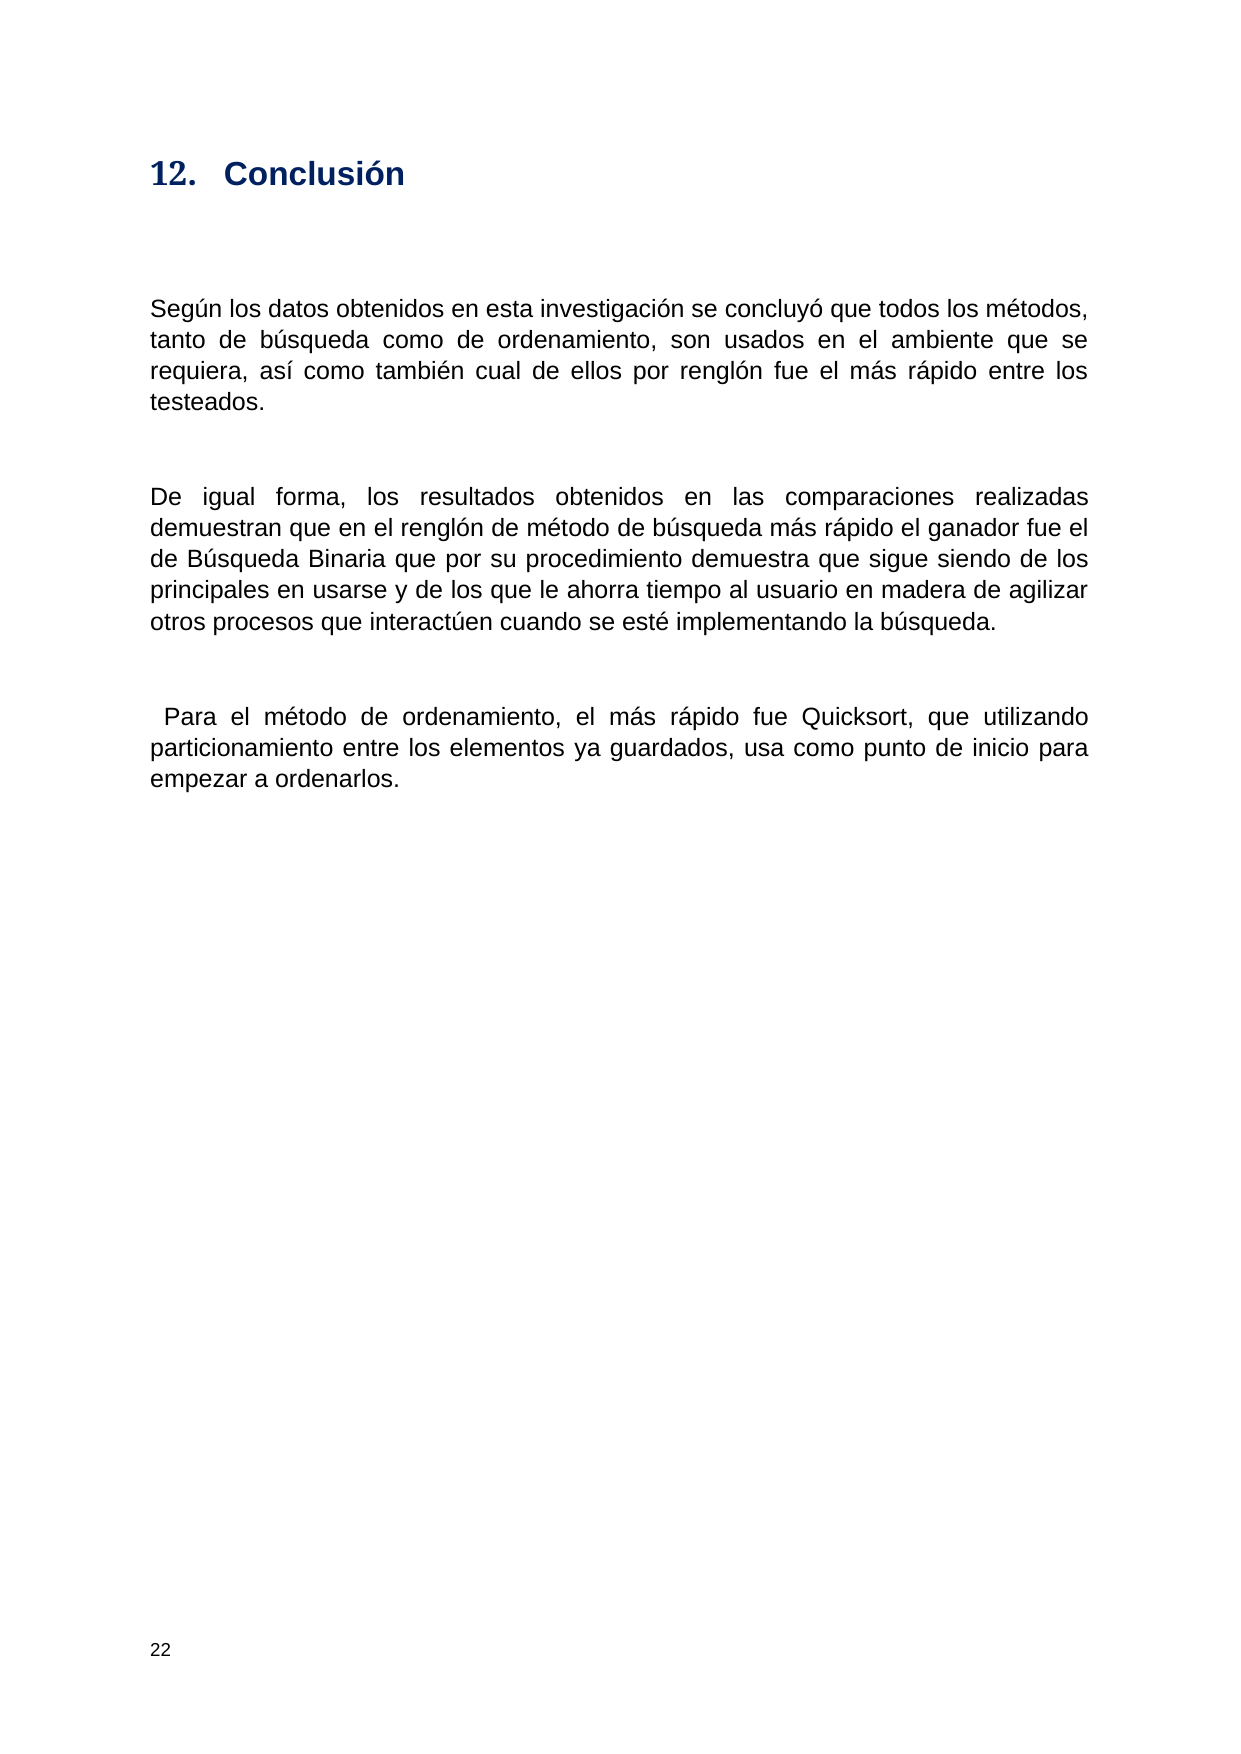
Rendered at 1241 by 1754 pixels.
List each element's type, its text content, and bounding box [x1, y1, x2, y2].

text Según los datos obtenidos en esta investigación se concluyó que todos los métodos, tanto de búsqueda como de ordenamiento, son usados en el ambiente que se requiera, así como también cual de ellos por renglón fue el más rápido entre los testeados. [150, 294, 1090, 416]
text Para el método de ordenamiento, el más rápido fue Quicksort, que utilizando particionamiento entre los elementos ya guardados, usa como punto de inicio para empezar a ordenarlos. [150, 702, 1090, 793]
text De igual forma, los resultados obtenidos en las comparaciones realizadas demuestran que en el renglón de método de búsqueda más rápido el ganador fue el de Búsqueda Binaria que por su procedimiento demuestra que sigue siendo de los principales en usarse y de los que le ahorra tiempo al usuario en madera de agilizar otros procesos que interactúen cuando se esté implementando la búsqueda. [150, 482, 1090, 635]
subtitle Conclusión [150, 150, 1090, 195]
